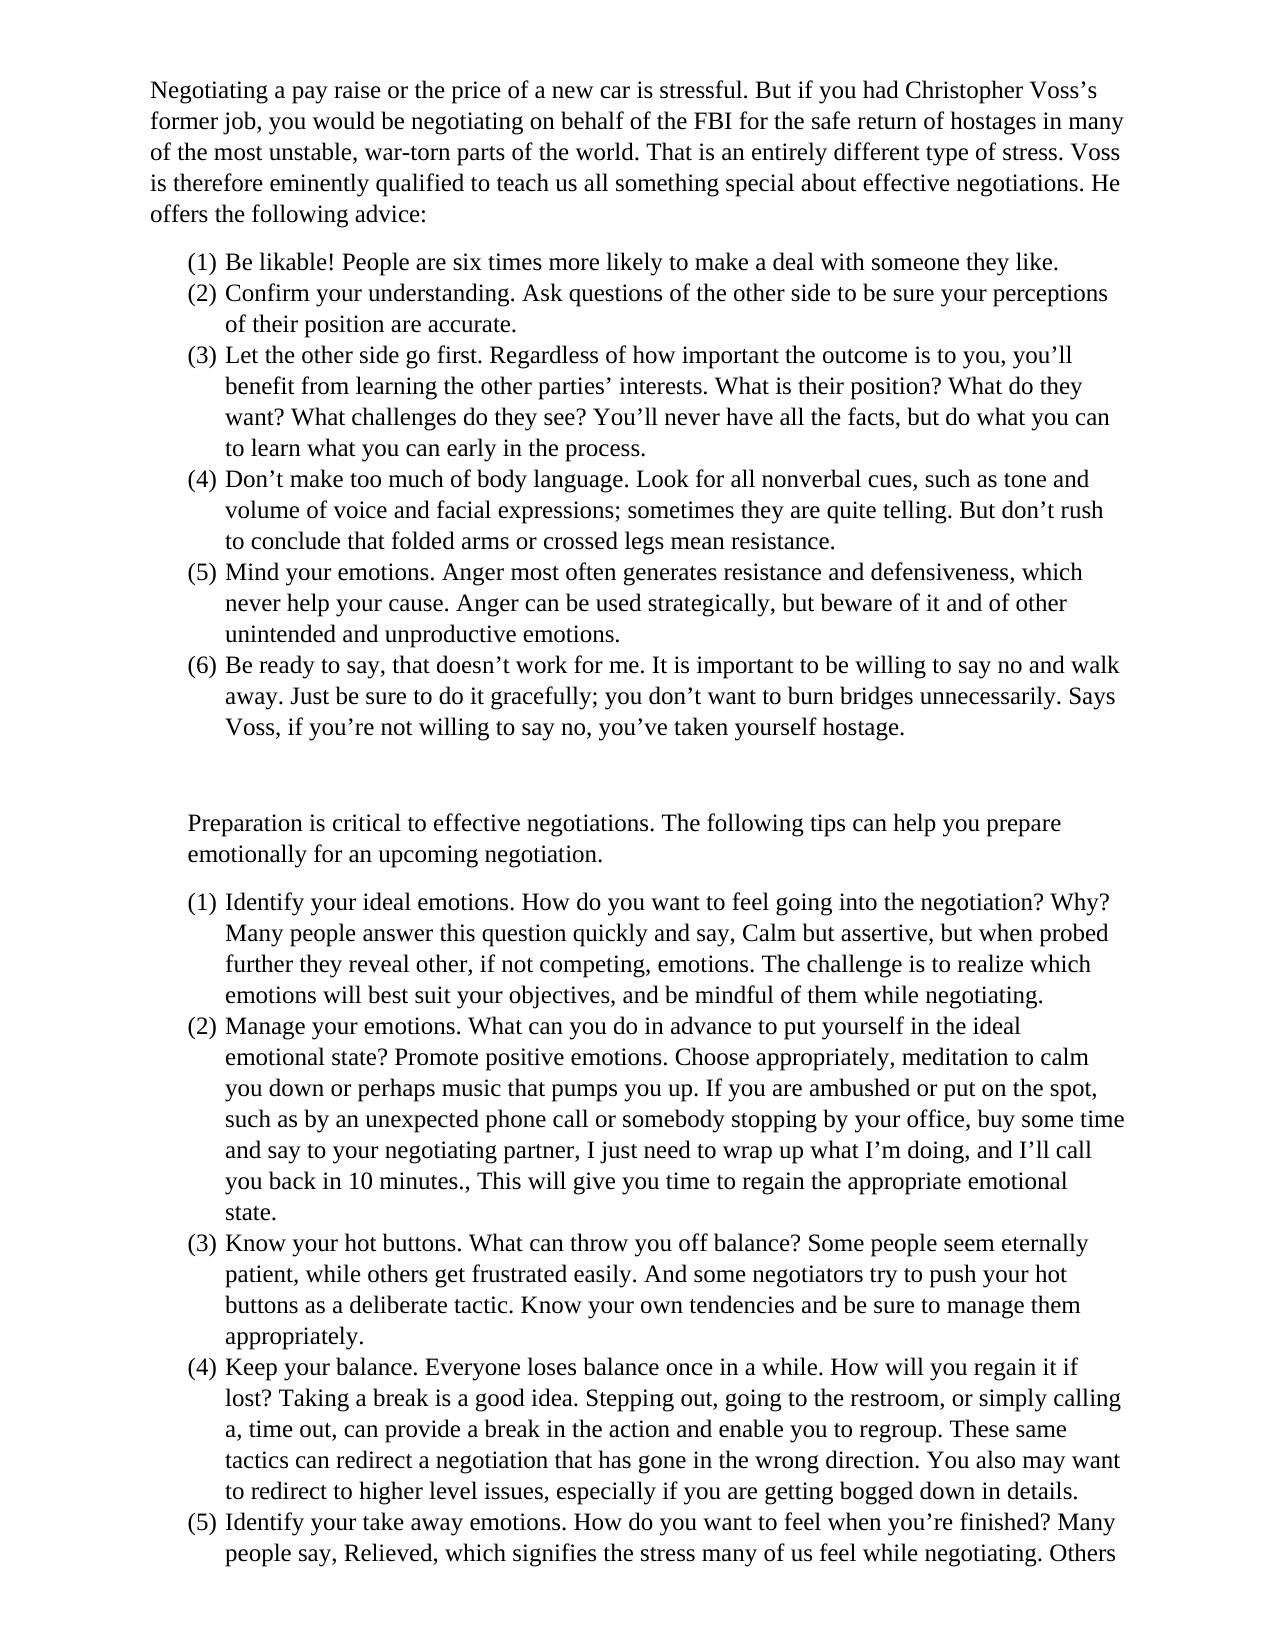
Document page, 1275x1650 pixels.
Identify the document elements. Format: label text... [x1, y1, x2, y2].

list Be ready to say, that doesn’t work for me. It is important to be willing to say no and walk away. Just be sure to do it gracefully; you don’t want to burn bridges unnecessarily. Says Voss, if you’re not willing to say no, you’ve taken yourself hostage. [187, 650, 1125, 741]
list Manage your emotions. What can you do in advance to put yourself in the ideal emotional state? Promote positive emotions. Choose appropriately, meditation to calm you down or perhaps music that pumps you up. If you are ambushed or put on the spot, such as by an unexpected phone call or somebody stopping by your office, buy some time and say to your negotiating partner, I just need to wrap up what I’m doing, and I’ll call you back in 10 minutes., This will give you time to regain the appropriate emotional state. [187, 1011, 1125, 1226]
list Be likable! People are six times more likely to make a deal with someone they like. [187, 247, 1125, 276]
list Know your hot buttons. What can throw you off balance? Some people seem eternally patient, while others get frustrated easily. And some negotiators try to push your hot buttons as a deliberate tactic. Know your own tendencies and be sure to manage them appropriately. [187, 1228, 1125, 1350]
list Mind your emotions. Anger most often generates resistance and defensiveness, which never help your cause. Anger can be used strategically, but beware of it and of other unintended and unproductive emotions. [187, 557, 1125, 648]
text Preparation is critical to effective negotiations. The following tips can help you prepare emotionally for an upcoming negotiation. [187, 808, 1125, 868]
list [187, 1507, 1125, 1567]
list Keep your balance. Everyone loses balance once in a while. How will you regain it if lost? Taking a break is a good idea. Stepping out, going to the restroom, or simply calling a, time out, can provide a break in the action and enable you to regroup. These same tactics can redirect a negotiation that has gone in the wrong direction. You also may want to redirect to higher level issues, especially if you are getting bogged down in details. [187, 1352, 1125, 1505]
list Let the other side go first. Regardless of how important the outcome is to you, you’ll benefit from learning the other parties’ interests. What is their position? What do they want? What challenges do they see? You’ll never have all the facts, but do what you can to learn what you can early in the process. [187, 340, 1125, 462]
list Identify your ideal emotions. How do you want to feel going into the negotiation? Why? Many people answer this question quickly and say, Calm but assertive, but when probed further they reveal other, if not competing, emotions. The challenge is to realize which emotions will best suit your objectives, and be mindful of them while negotiating. [187, 887, 1125, 1008]
list Confirm your understanding. Ask questions of the other side to be sure your perceptions of their position are accurate. [187, 278, 1125, 338]
text Negotiating a pay raise or the price of a new car is stressful. But if you had Christopher Voss’s former job, you would be negotiating on behalf of the FBI for the safe return of hostages in many of the most unstable, war-torn parts of the world. That is an entirely different type of stress. Voss is therefore eminently qualified to teach us all something special about effective negotiations. He offers the following advice: [150, 75, 1125, 228]
list Don’t make too much of body language. Look for all nonverbal cues, such as tone and volume of voice and facial expressions; sometimes they are quite telling. But don’t rush to conclude that folded arms or crossed legs mean resistance. [187, 464, 1125, 555]
